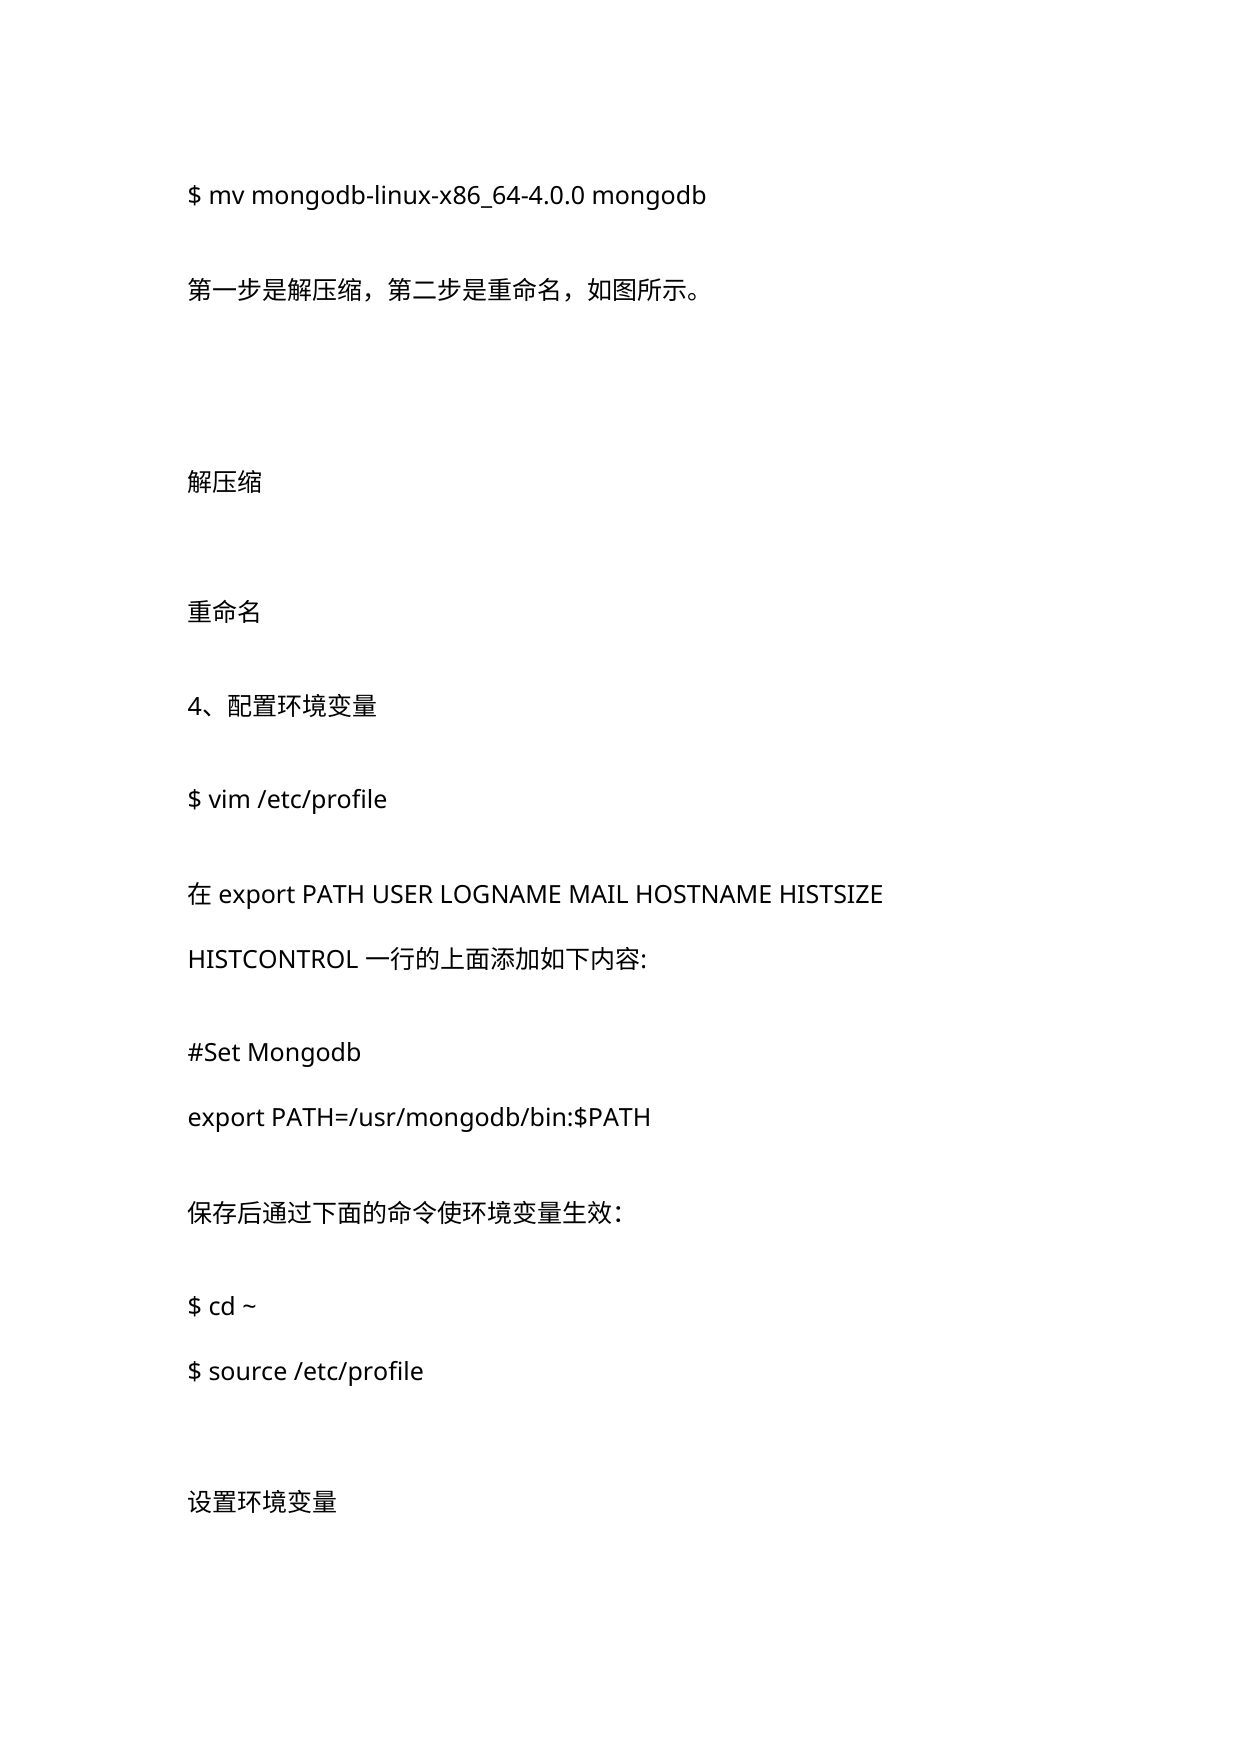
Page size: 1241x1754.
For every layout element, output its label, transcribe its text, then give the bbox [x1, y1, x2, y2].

text $ cd ~ [187, 1273, 1053, 1338]
text 4、配置环境变量 [187, 672, 1053, 737]
text export PATH=/usr/mongodb/bin:$PATH [187, 1084, 1053, 1149]
text 保存后通过下面的命令使环境变量生效： [187, 1179, 1053, 1244]
text 重命名 [187, 578, 1053, 643]
text $ source /etc/profile [187, 1338, 1053, 1403]
text $ vim /etc/profile [187, 766, 1053, 831]
text 在 export PATH USER LOGNAME MAIL HOSTNAME HISTSIZE HISTCONTROL 一行的上面添加如下内容: [187, 860, 1053, 990]
text 设置环境变量 [187, 1468, 1053, 1533]
text 第一步是解压缩，第二步是重命名，如图所示。 [187, 256, 1053, 321]
text $ mv mongodb-linux-x86_64-4.0.0 mongodb [187, 162, 1053, 227]
text 解压缩 [187, 448, 1053, 513]
text #Set Mongodb [187, 1019, 1053, 1084]
